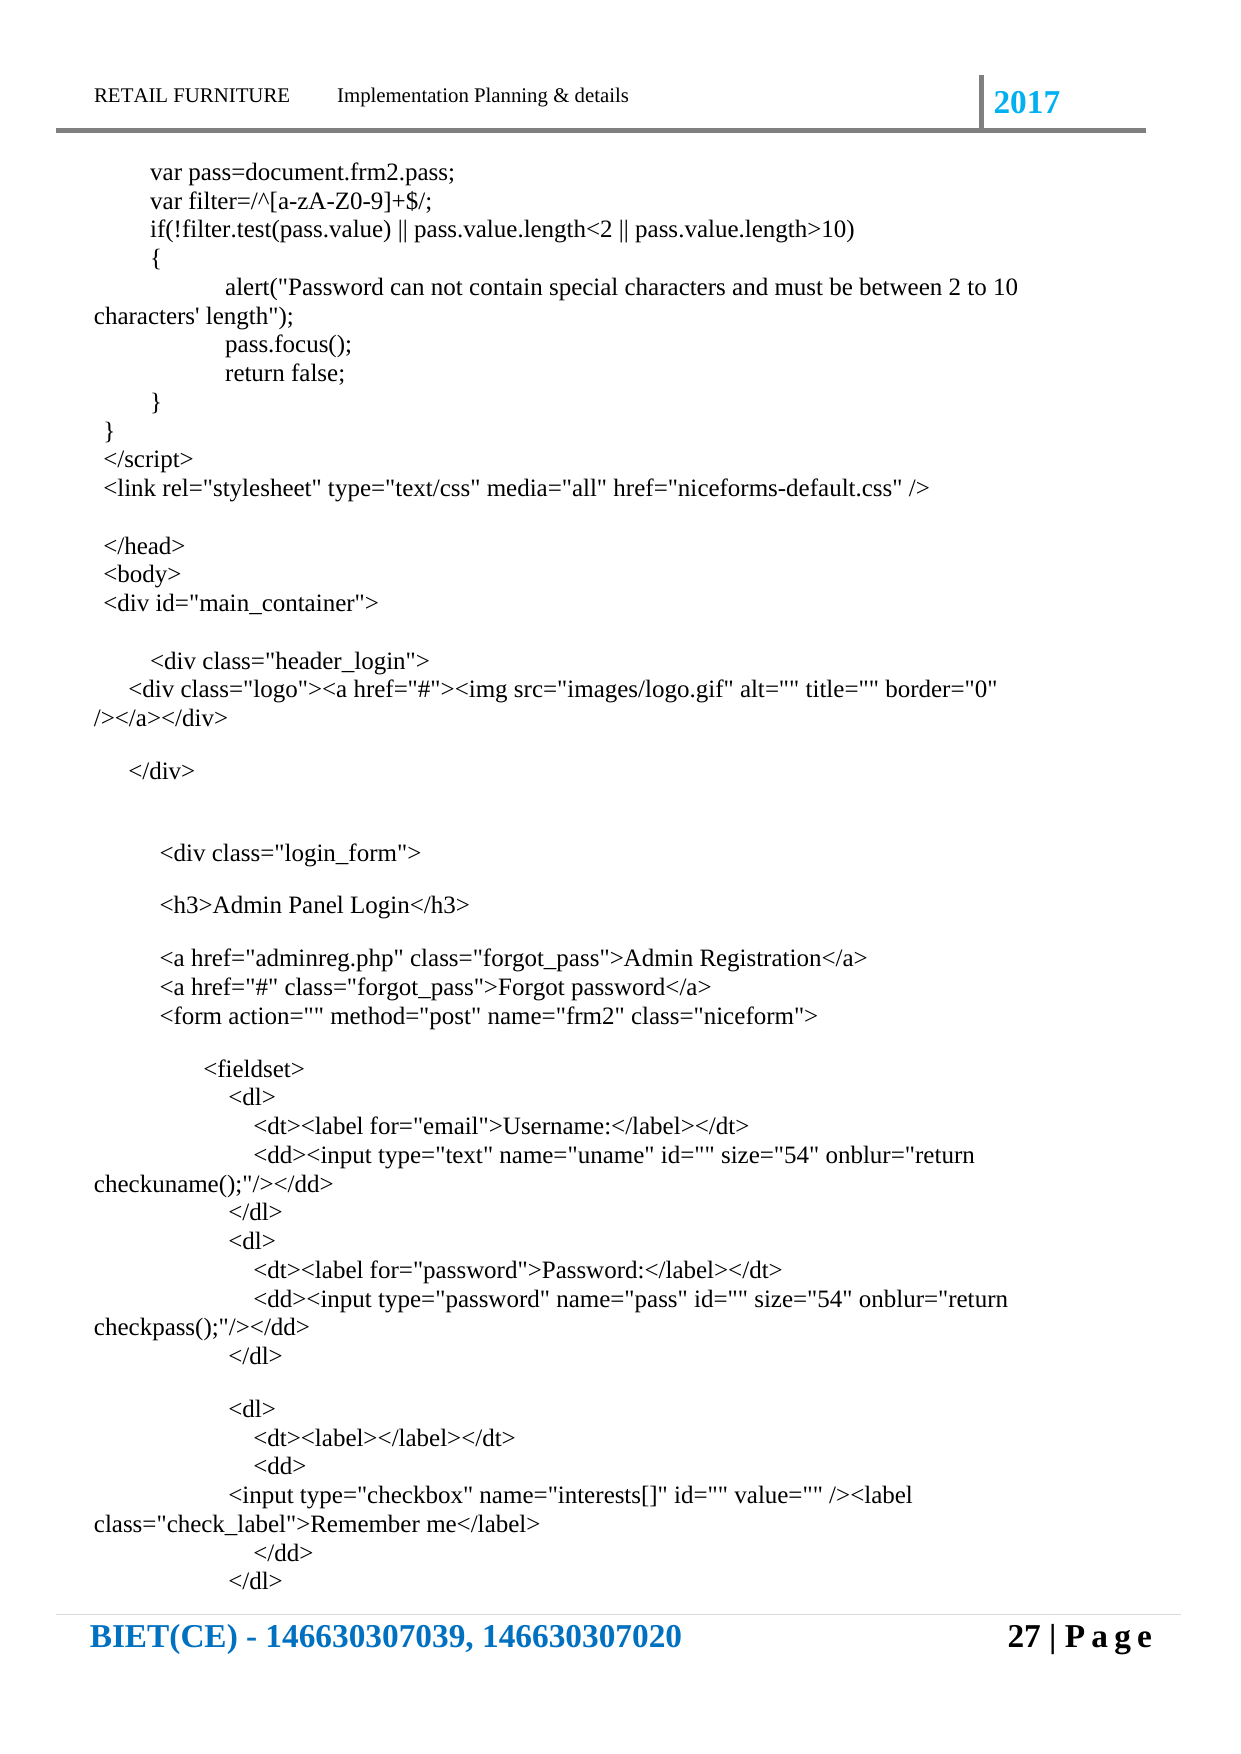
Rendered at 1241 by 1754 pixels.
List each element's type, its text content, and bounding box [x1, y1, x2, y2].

text <h3>Admin Panel Login</h3> [94, 891, 1090, 919]
text <div class="logo"><a href="#"><img src="images/logo.gif" alt="" title="" border="0" /></a></div> [94, 674, 1090, 732]
text </head> [94, 531, 1090, 559]
text } [94, 387, 1090, 416]
text </dl> [94, 1197, 1090, 1226]
text <link rel="stylesheet" type="text/css" media="all" href="niceforms-default.css" /> [94, 473, 1090, 502]
text </script> [94, 444, 1090, 473]
text <dt><label for="password">Password:</label></dt> [94, 1255, 1090, 1284]
text <body> [94, 559, 1090, 588]
text <div class="login_form"> [94, 838, 1090, 866]
text <dd> [94, 1451, 1090, 1480]
text </dd> [94, 1538, 1090, 1566]
text return false; [94, 358, 1090, 387]
text <div id="main_container"> [94, 588, 1090, 617]
text <dt><label for="email">Username:</label></dt> [94, 1111, 1090, 1140]
text <input type="checkbox" name="interests[]" id="" value="" /><label class="check_label">Remember me</label> [94, 1480, 1090, 1538]
text var filter=/^[a-zA-Z0-9]+$/; [94, 186, 1090, 214]
text { [94, 243, 1090, 272]
text </div> [94, 756, 1090, 785]
text <dd><input type="password" name="pass" id="" size="54" onblur="return checkpass();"/></dd> [94, 1284, 1090, 1341]
text alert("Password can not contain special characters and must be between 2 to 10 characters' length"); [94, 272, 1090, 329]
text <dt><label></label></dt> [94, 1423, 1090, 1451]
text pass.focus(); [94, 329, 1090, 358]
text <a href="adminreg.php" class="forgot_pass">Admin Registration</a> [94, 943, 1090, 972]
text <dd><input type="text" name="uname" id="" size="54" onblur="return checkuname();"/></dd> [94, 1140, 1090, 1197]
text <div class="header_login"> [94, 646, 1090, 674]
text <dl> [94, 1082, 1090, 1111]
text <dl> [94, 1394, 1090, 1423]
text <fieldset> [94, 1054, 1090, 1082]
text <dl> [94, 1226, 1090, 1255]
text var pass=document.frm2.pass; [94, 157, 1090, 186]
text <a href="#" class="forgot_pass">Forgot password</a> [94, 972, 1090, 1001]
text } [94, 416, 1090, 444]
text <form action="" method="post" name="frm2" class="niceform"> [94, 1001, 1090, 1029]
text </dl> [94, 1566, 1090, 1595]
text </dl> [94, 1341, 1090, 1370]
text if(!filter.test(pass.value) || pass.value.length<2 || pass.value.length>10) [94, 214, 1090, 243]
